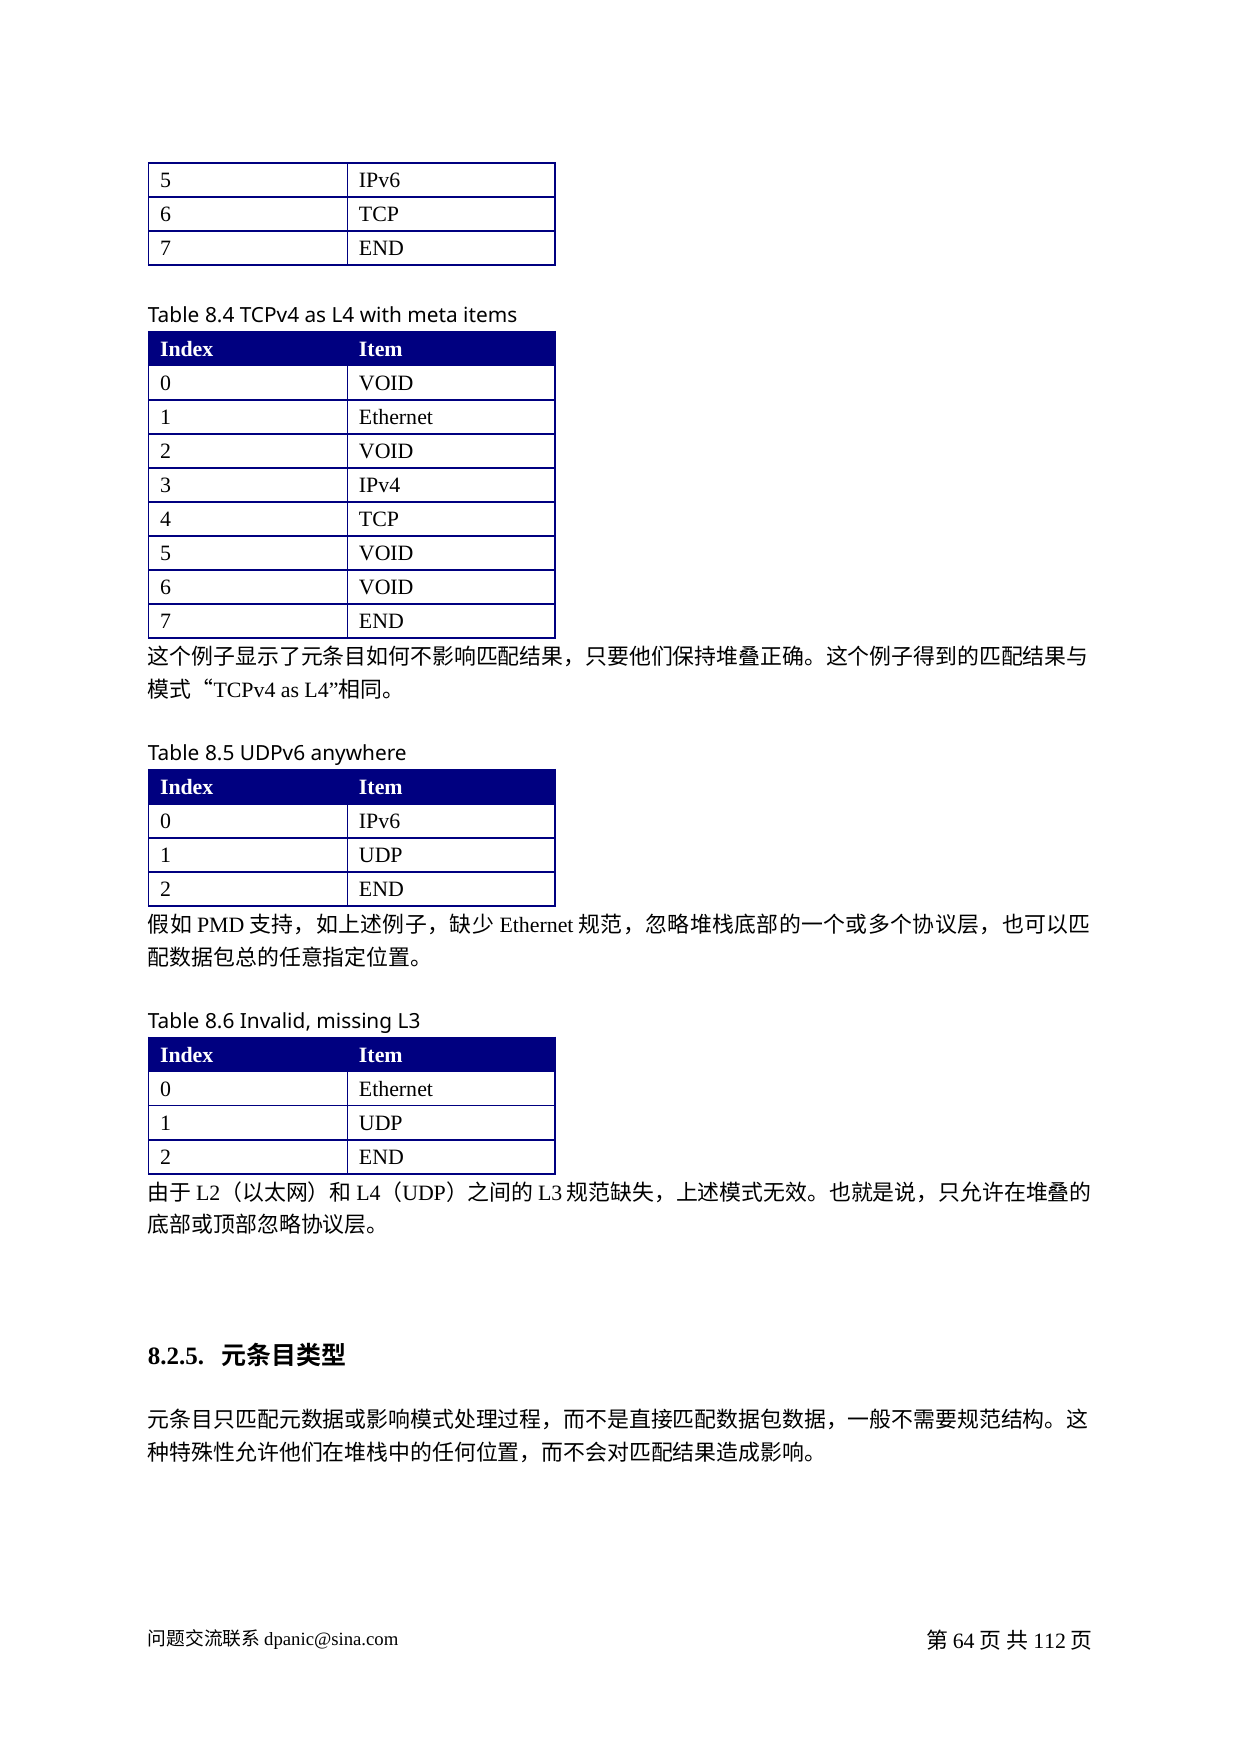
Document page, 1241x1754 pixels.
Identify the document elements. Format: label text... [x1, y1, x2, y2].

table_cell IPv4 [348, 469, 554, 501]
text 元条目只匹配元数据或影响模式处理过程，而不是直接匹配数据包数据，一般不需要规范结构。这种特殊性允许他们在堆栈中的任何位置，而不会对匹配结果造成影响。 [148, 1402, 1092, 1467]
table_cell Ethernet [348, 401, 554, 433]
table_cell VOID [348, 366, 554, 399]
table_cell 5 [149, 537, 347, 569]
table_cell END [348, 873, 554, 905]
table_header Index [149, 1038, 347, 1071]
text 由于L2（以太网）和L4（UDP）之间的L3规范缺失，上述模式无效。也就是说，只允许在堆叠的底部或顶部忽略协议层。 [148, 1174, 1092, 1239]
table_cell UDP [348, 839, 554, 871]
table_cell 7 [149, 605, 347, 637]
table_cell 6 [149, 571, 347, 603]
table_cell 1 [149, 401, 347, 433]
table_cell 0 [149, 366, 347, 399]
table_cell VOID [348, 537, 554, 569]
table_cell END [348, 1141, 554, 1173]
table_cell 1 [149, 1106, 347, 1139]
table_cell IPv6 [348, 164, 554, 196]
table_cell 6 [149, 198, 347, 230]
table_cell 0 [149, 1072, 347, 1105]
table_cell 4 [149, 503, 347, 535]
table_cell IPv6 [348, 805, 554, 837]
table_cell 3 [149, 469, 347, 501]
table_cell VOID [348, 435, 554, 467]
table_cell 1 [149, 839, 347, 871]
table_cell 0 [149, 805, 347, 837]
table_cell TCP [348, 198, 554, 230]
table_header Item [348, 1038, 554, 1071]
table_cell VOID [348, 571, 554, 603]
text 这个例子显示了元条目如何不影响匹配结果，只要他们保持堆叠正确。这个例子得到的匹配结果与模式“TCPv4 as L4”相同。 [148, 639, 1092, 704]
table_cell 2 [149, 1141, 347, 1173]
table_header Item [348, 332, 554, 365]
table_header Index [149, 771, 347, 803]
table_header Item [348, 771, 554, 803]
table_cell 7 [149, 232, 347, 264]
table_cell 2 [149, 435, 347, 467]
table_cell 2 [149, 873, 347, 905]
table_cell END [348, 232, 554, 264]
subtitle 元条目类型 [148, 1321, 1092, 1386]
table_header Index [149, 332, 347, 365]
table_cell TCP [348, 503, 554, 535]
table_cell Ethernet [348, 1072, 554, 1105]
text 假如PMD支持，如上述例子，缺少Ethernet规范，忽略堆栈底部的一个或多个协议层，也可以匹配数据包总的任意指定位置。 [148, 907, 1092, 972]
table_cell 5 [149, 164, 347, 196]
table_cell UDP [348, 1106, 554, 1139]
table_cell END [348, 605, 554, 637]
